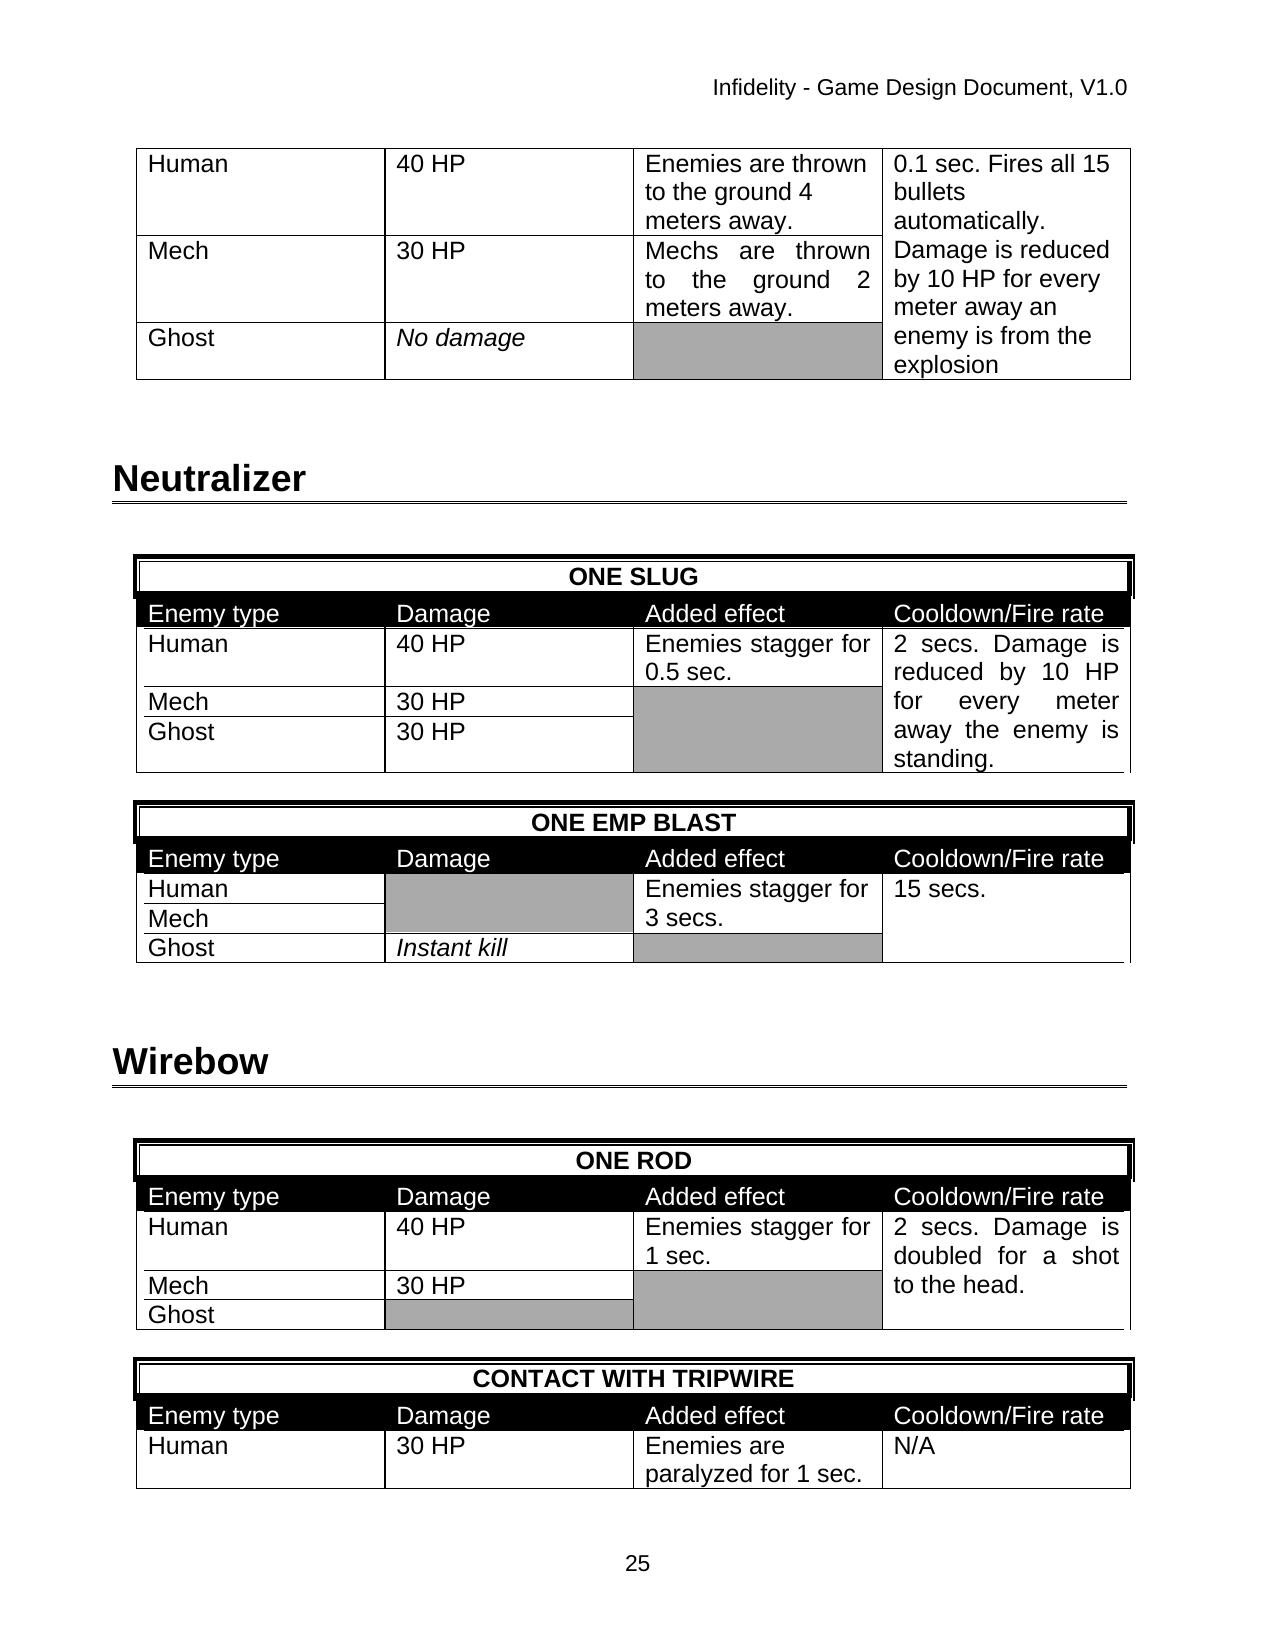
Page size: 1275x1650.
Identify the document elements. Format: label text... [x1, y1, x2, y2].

table_cell 0.1 sec. Fires all 15 bullets automatically. Damage is reduced by 10 HP for every meter away an enemy is from the explosion [883, 149, 1130, 379]
table_cell 30 HP [386, 1271, 633, 1299]
table_cell Enemy type [137, 1175, 384, 1211]
table_cell Instant kill [386, 934, 633, 962]
table_cell 30 HP [386, 1431, 633, 1488]
table_cell Damage [386, 844, 633, 873]
table_cell Damage [386, 1401, 633, 1430]
table_cell Human [137, 628, 384, 686]
table_cell 15 secs. [883, 873, 1130, 962]
table_header CONTACT WITH TRIPWIRE [140, 1365, 1127, 1393]
table_cell Human [137, 873, 384, 903]
table_cell Cooldown/Fire rate [883, 591, 1130, 627]
table_cell Enemies are thrown to the ground 4 meters away. [634, 149, 882, 235]
table_cell Enemy type [137, 591, 384, 627]
table_cell [634, 934, 882, 962]
table_cell Mech [137, 686, 384, 716]
table_cell Human [137, 149, 384, 235]
table_cell 2 secs. Damage is doubled for a shot to the head. [883, 1211, 1130, 1329]
table_cell 40 HP [386, 1212, 633, 1269]
table_header ONE ROD [140, 1146, 1127, 1174]
table_cell Human [137, 1430, 384, 1488]
table_cell Mech [137, 903, 384, 932]
table_cell Enemies are paralyzed for 1 sec. [634, 1431, 882, 1488]
subtitle Wirebow [112, 1039, 1127, 1085]
table_cell Mechs are thrown to the ground 2 meters away. [634, 236, 882, 322]
table_cell 30 HP [386, 687, 633, 716]
table_cell Enemies stagger for 1 sec. [634, 1212, 882, 1269]
table_cell Ghost [137, 323, 384, 379]
table_cell 30 HP [386, 236, 633, 322]
table_cell Human [137, 1211, 384, 1269]
table_cell Ghost [137, 933, 384, 962]
table_cell No damage [386, 323, 633, 379]
table_cell Added effect [634, 599, 882, 627]
table_cell Enemy type [137, 1393, 384, 1430]
table_cell Ghost [137, 716, 384, 772]
table_cell [634, 687, 882, 772]
table_cell 30 HP [386, 717, 633, 772]
table_cell Enemies stagger for 3 secs. [634, 874, 882, 932]
table_cell 2 secs. Damage is reduced by 10 HP for every meter away the enemy is standing. [883, 628, 1130, 772]
table_cell [634, 323, 882, 379]
table_cell [386, 874, 633, 932]
table_cell Mech [137, 236, 384, 322]
subtitle Neutralizer [112, 456, 1127, 501]
table_cell [634, 1271, 882, 1329]
table_cell 40 HP [386, 149, 633, 235]
table_cell Cooldown/Fire rate [883, 1393, 1130, 1430]
table_cell Ghost [137, 1299, 384, 1329]
table_cell Damage [386, 599, 633, 627]
table_cell Mech [137, 1270, 384, 1299]
table_header ONE EMP BLAST [140, 808, 1127, 836]
table_header ONE SLUG [140, 562, 1127, 591]
table_cell N/A [883, 1430, 1130, 1488]
table_cell Added effect [634, 844, 882, 873]
table_cell 40 HP [386, 629, 633, 686]
table_cell Enemy type [137, 836, 384, 873]
table_cell Cooldown/Fire rate [883, 1175, 1130, 1211]
table_cell Enemies stagger for 0.5 sec. [634, 629, 882, 686]
table_cell Added effect [634, 1182, 882, 1211]
table_cell Cooldown/Fire rate [883, 836, 1130, 873]
table_cell Added effect [634, 1401, 882, 1430]
table_cell [386, 1300, 633, 1329]
table_cell Damage [386, 1182, 633, 1211]
